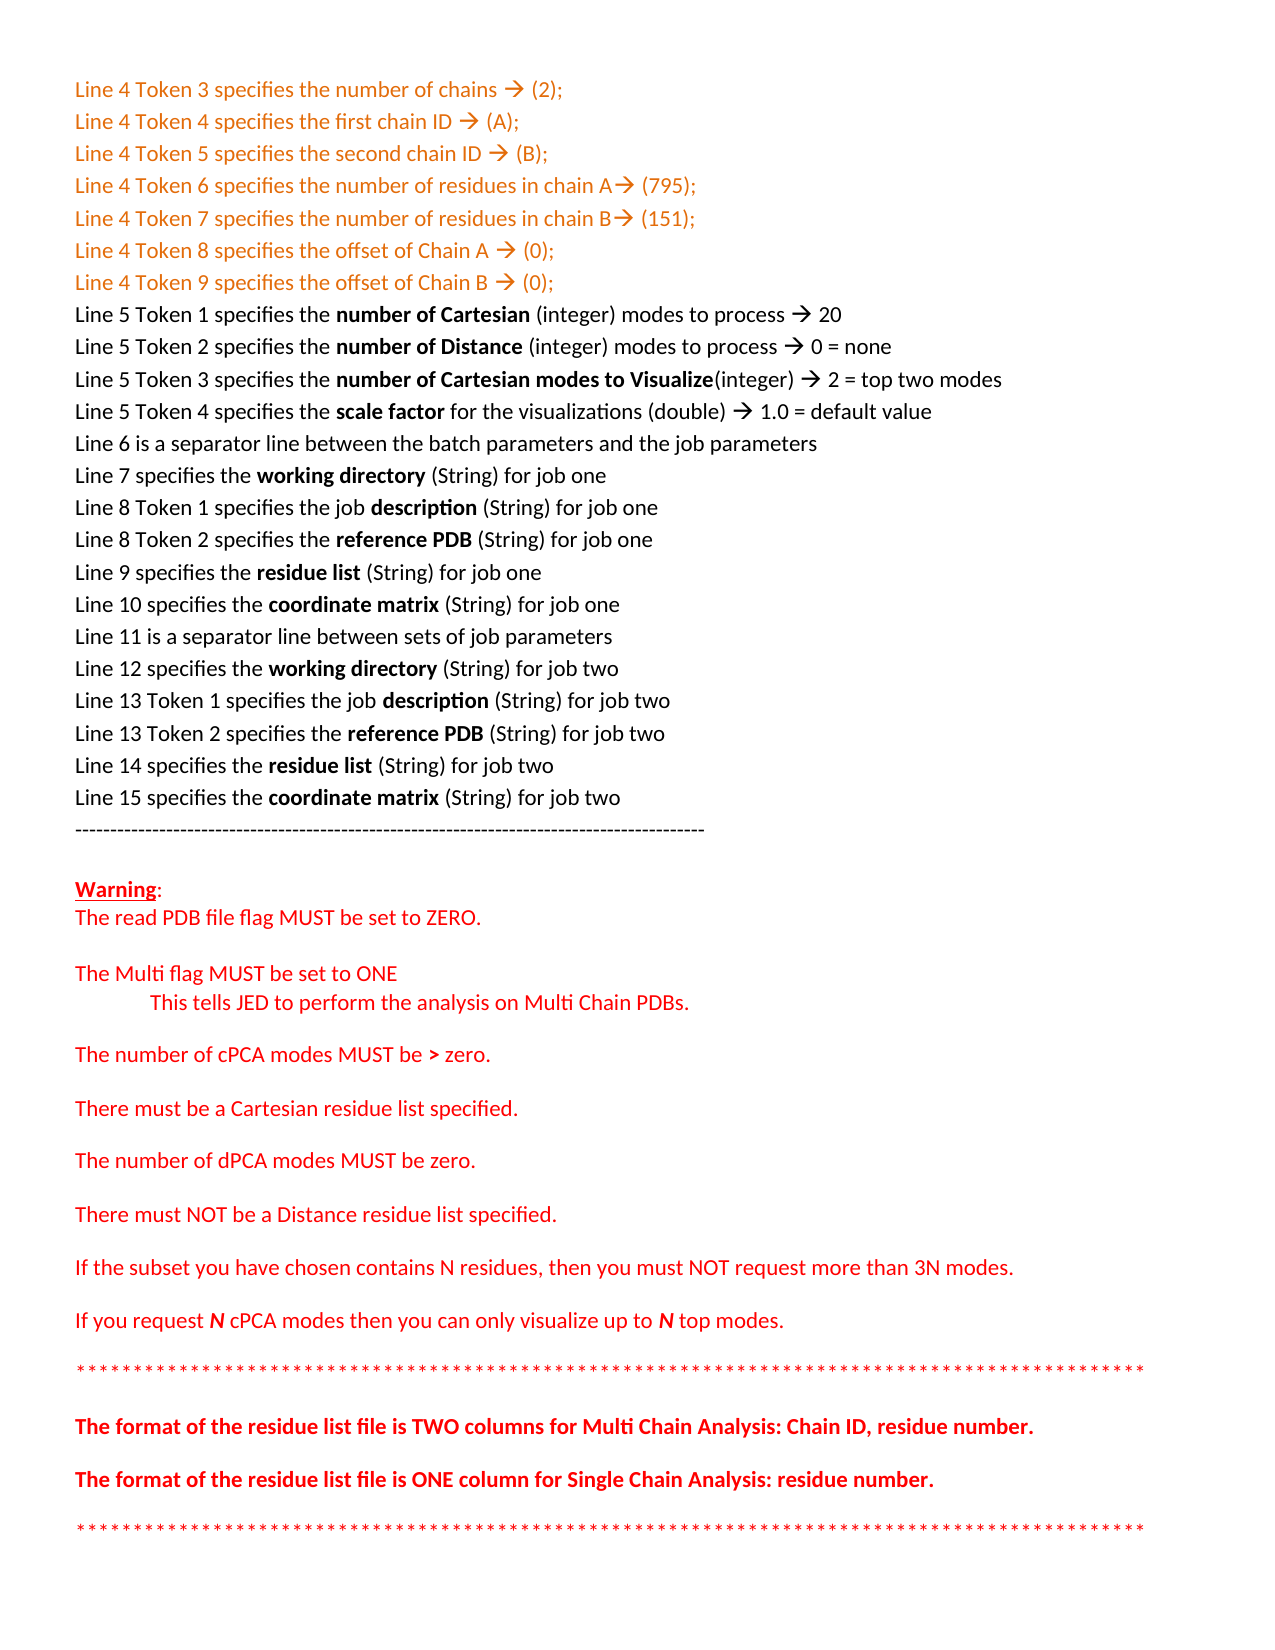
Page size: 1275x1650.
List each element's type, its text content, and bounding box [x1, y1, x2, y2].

text If the subset you have chosen contains N residues, then you must NOT request more than 3N modes. [75, 1253, 1200, 1281]
text The number of dPCA modes MUST be zero. [75, 1147, 1200, 1175]
text There must NOT be a Distance residue list specified. [75, 1200, 1200, 1228]
text Line 5 Token 4 specifies the scale factor for the visualizations (double) 1.0 = default value [75, 397, 1200, 425]
text Line 4 Token 6 specifies the number of residues in chain A (795); [75, 172, 1200, 199]
text Line 11 is a separator line between sets of job parameters [75, 622, 1200, 650]
text Line 4 Token 9 specifies the offset of Chain B (0); [75, 268, 1200, 296]
text Line 8 Token 2 specifies the reference PDB (String) for job one [75, 526, 1200, 554]
text Line 14 specifies the residue list (String) for job two [75, 751, 1200, 779]
text The Multi flag MUST be set to ONE [75, 959, 1200, 988]
text ********************************************************************************************** [75, 1359, 1200, 1387]
text Line 9 specifies the residue list (String) for job one [75, 558, 1200, 586]
text Line 13 Token 2 specifies the reference PDB (String) for job two [75, 719, 1200, 747]
text Line 13 Token 1 specifies the job description (String) for job two [75, 687, 1200, 714]
text Line 5 Token 1 specifies the number of Cartesian (integer) modes to process 20 [75, 300, 1200, 328]
text ------------------------------------------------------------------------------------------ [75, 815, 1200, 843]
text The read PDB file flag MUST be set to ZERO. [75, 903, 1200, 932]
text Line 4 Token 8 specifies the offset of Chain A (0); [75, 236, 1200, 264]
text ********************************************************************************************** [75, 1518, 1200, 1546]
text Line 4 Token 4 specifies the first chain ID (A); [75, 107, 1200, 135]
text Line 4 Token 5 specifies the second chain ID (B); [75, 139, 1200, 167]
text Line 7 specifies the working directory (String) for job one [75, 461, 1200, 489]
text Line 12 specifies the working directory (String) for job two [75, 654, 1200, 682]
text The format of the residue list file is TWO columns for Multi Chain Analysis: Chain ID, residue number. [75, 1412, 1200, 1440]
text Line 6 is a separator line between the batch parameters and the job parameters [75, 429, 1200, 457]
text Line 5 Token 3 specifies the number of Cartesian modes to Visualize(integer) 2 = top two modes [75, 365, 1200, 393]
text Line 5 Token 2 specifies the number of Distance (integer) modes to process 0 = none [75, 332, 1200, 361]
text The format of the residue list file is ONE column for Single Chain Analysis: residue number. [75, 1465, 1200, 1493]
text This tells JED to perform the analysis on Multi Chain PDBs. [75, 988, 1200, 1016]
text Line 15 specifies the coordinate matrix (String) for job two [75, 783, 1200, 811]
text Line 8 Token 1 specifies the job description (String) for job one [75, 493, 1200, 521]
text Line 10 specifies the coordinate matrix (String) for job one [75, 590, 1200, 618]
text There must be a Cartesian residue list specified. [75, 1094, 1200, 1122]
text Line 4 Token 3 specifies the number of chains (2); [75, 75, 1200, 103]
text The number of cPCA modes MUST be > zero. [75, 1041, 1200, 1069]
text If you request N cPCA modes then you can only visualize up to N top modes. [75, 1306, 1200, 1334]
text Line 4 Token 7 specifies the number of residues in chain B (151); [75, 204, 1200, 232]
text Warning: [75, 876, 1200, 903]
